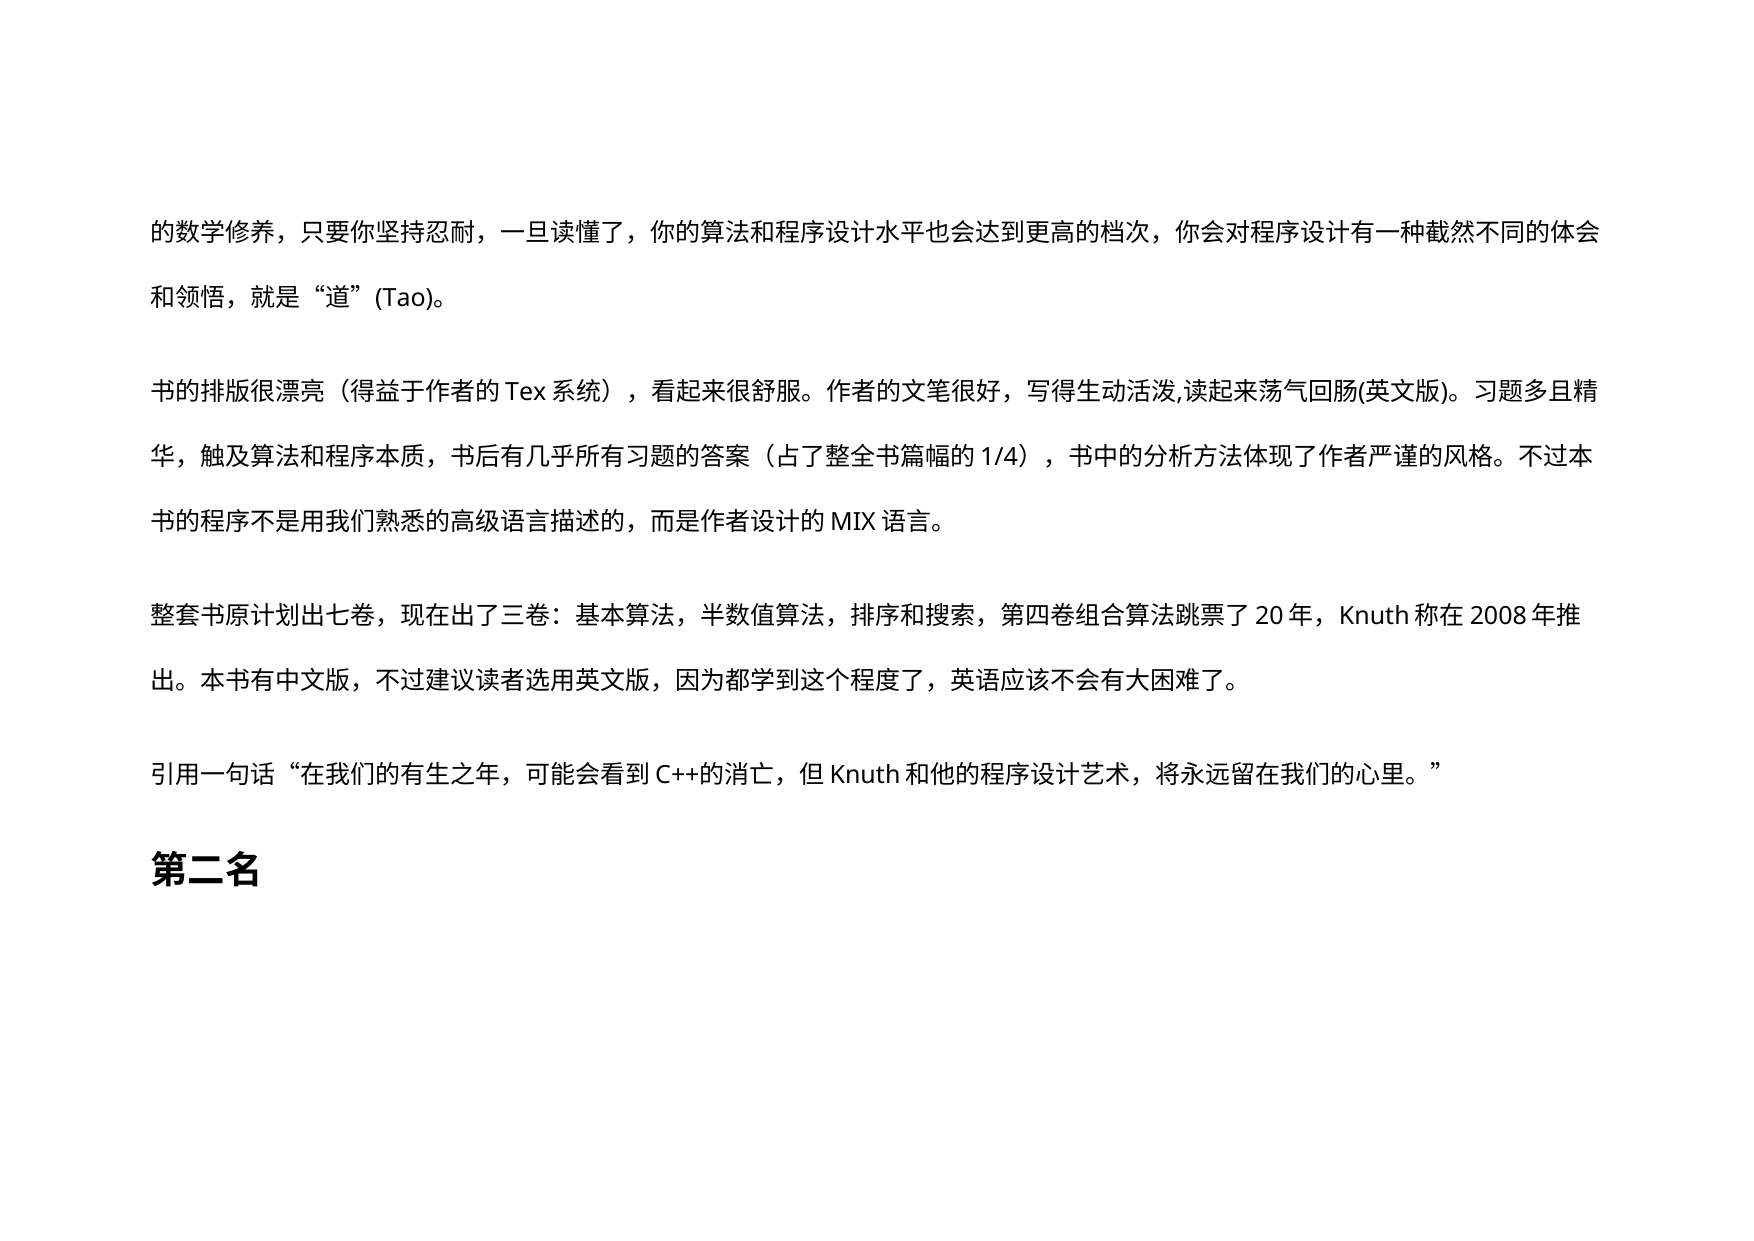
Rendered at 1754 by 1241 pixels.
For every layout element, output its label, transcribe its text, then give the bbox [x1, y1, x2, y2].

text 引用一句话“在我们的有生之年，可能会看到C++的消亡，但Knuth和他的程序设计艺术，将永远留在我们的心里。” [150, 740, 1604, 805]
text 整套书原计划出七卷，现在出了三卷：基本算法，半数值算法，排序和搜索，第四卷组合算法跳票了20年，Knuth称在2008年推出。本书有中文版，不过建议读者选用英文版，因为都学到这个程度了，英语应该不会有大困难了。 [150, 581, 1604, 711]
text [150, 198, 1604, 328]
subtitle 第二名 [150, 834, 1604, 899]
text 书的排版很漂亮（得益于作者的Tex系统），看起来很舒服。作者的文笔很好，写得生动活泼,读起来荡气回肠(英文版)。习题多且精华，触及算法和程序本质，书后有几乎所有习题的答案（占了整全书篇幅的1/4），书中的分析方法体现了作者严谨的风格。不过本书的程序不是用我们熟悉的高级语言描述的，而是作者设计的MIX语言。 [150, 357, 1604, 552]
